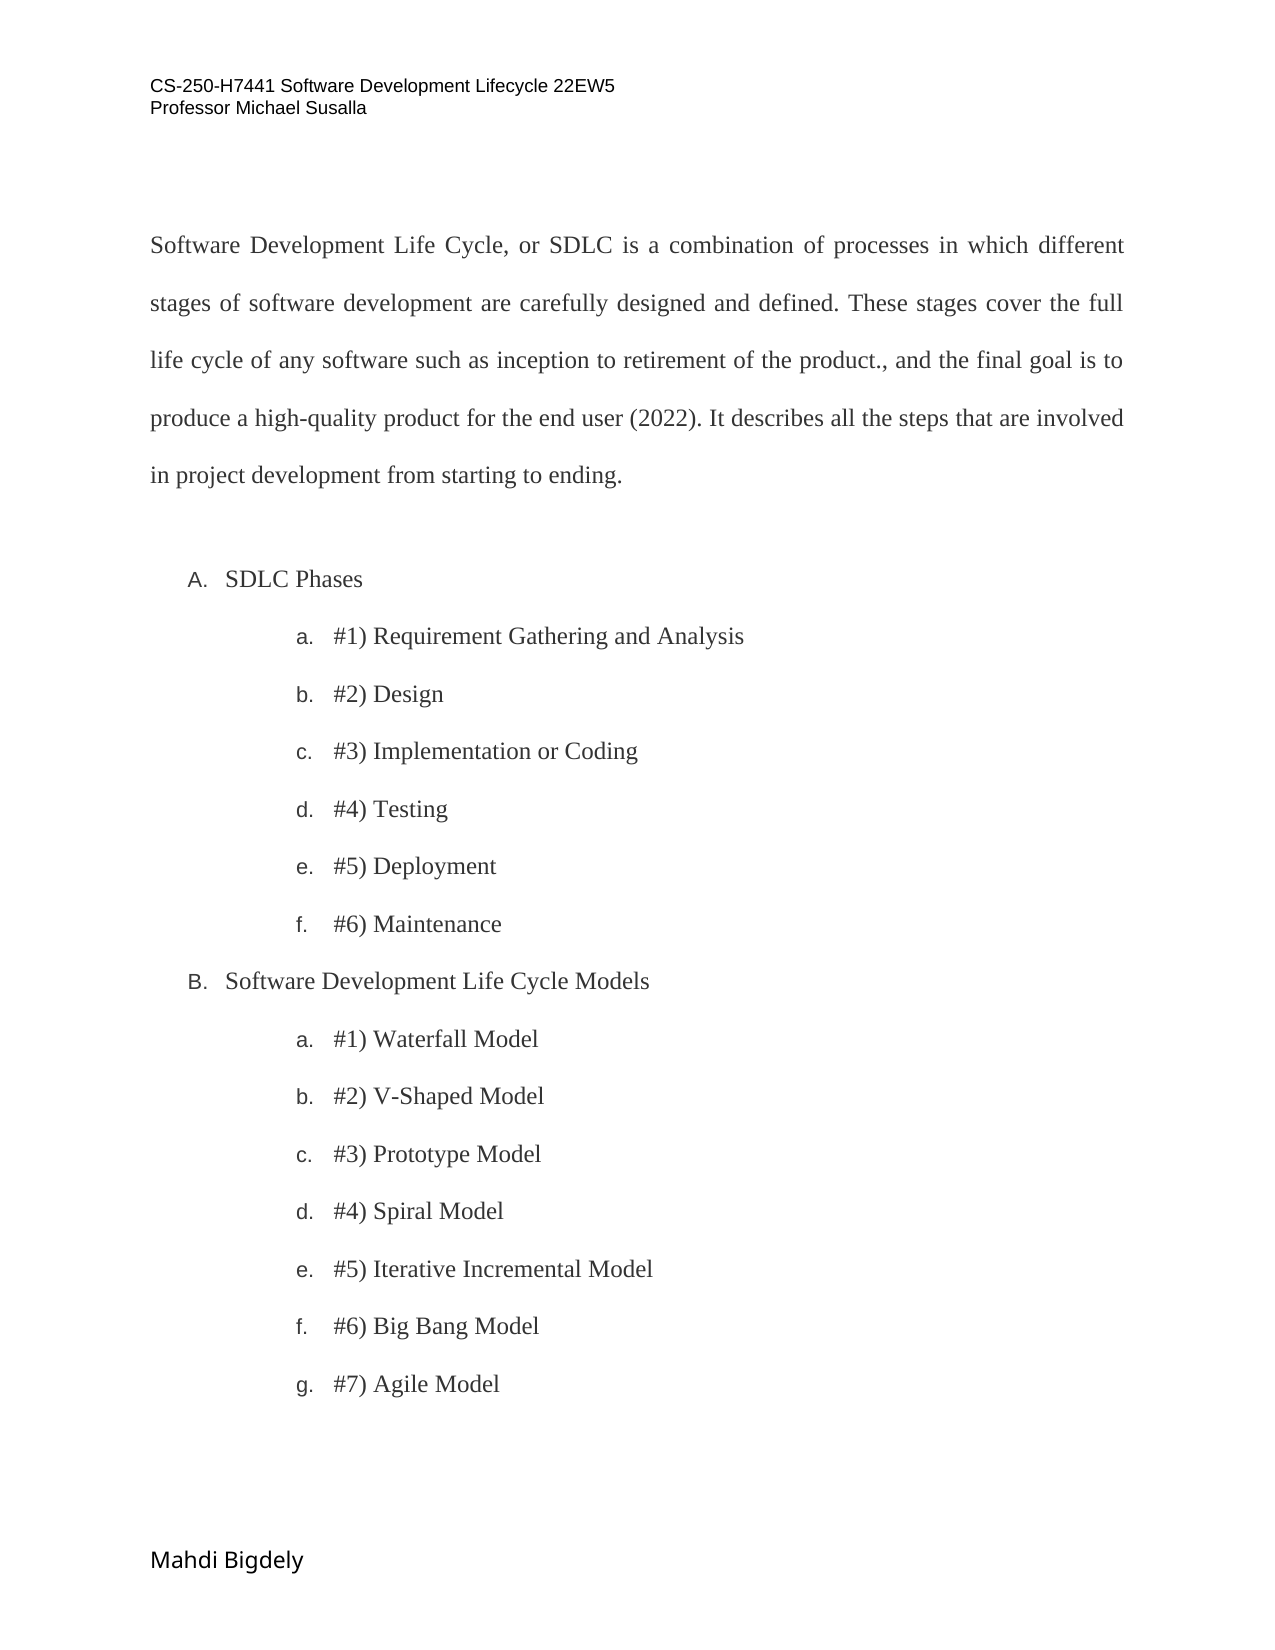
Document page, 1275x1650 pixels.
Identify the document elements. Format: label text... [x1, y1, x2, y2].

list #6) Big Bang Model [296, 1311, 1125, 1340]
list #6) Maintenance [296, 909, 1125, 937]
list #4) Testing [296, 794, 1125, 822]
list #1) Waterfall Model [296, 1024, 1125, 1052]
list #5) Deployment [296, 851, 1125, 880]
list #3) Implementation or Coding [296, 736, 1125, 765]
list Software Development Life Cycle Models [187, 966, 1125, 995]
list #1) Requirement Gathering and Analysis [296, 621, 1125, 650]
list #2) Design [296, 679, 1125, 707]
list #5) Iterative Incremental Model [296, 1254, 1125, 1282]
text Software Development Life Cycle, or SDLC is a combination of processes in which different stages of software development are carefully designed and defined. These stages cover the full life cycle of any software such as inception to retirement of the product., and the final goal is to produce a high-quality product for the end user (2022). It describes all the steps that are involved in project development from starting to ending. [150, 230, 1125, 489]
list SDLC Phases [187, 564, 1125, 592]
list #2) V-Shaped Model [296, 1081, 1125, 1110]
list #3) Prototype Model [296, 1139, 1125, 1167]
list #4) Spiral Model [296, 1196, 1125, 1225]
list #7) Agile Model [296, 1369, 1125, 1397]
